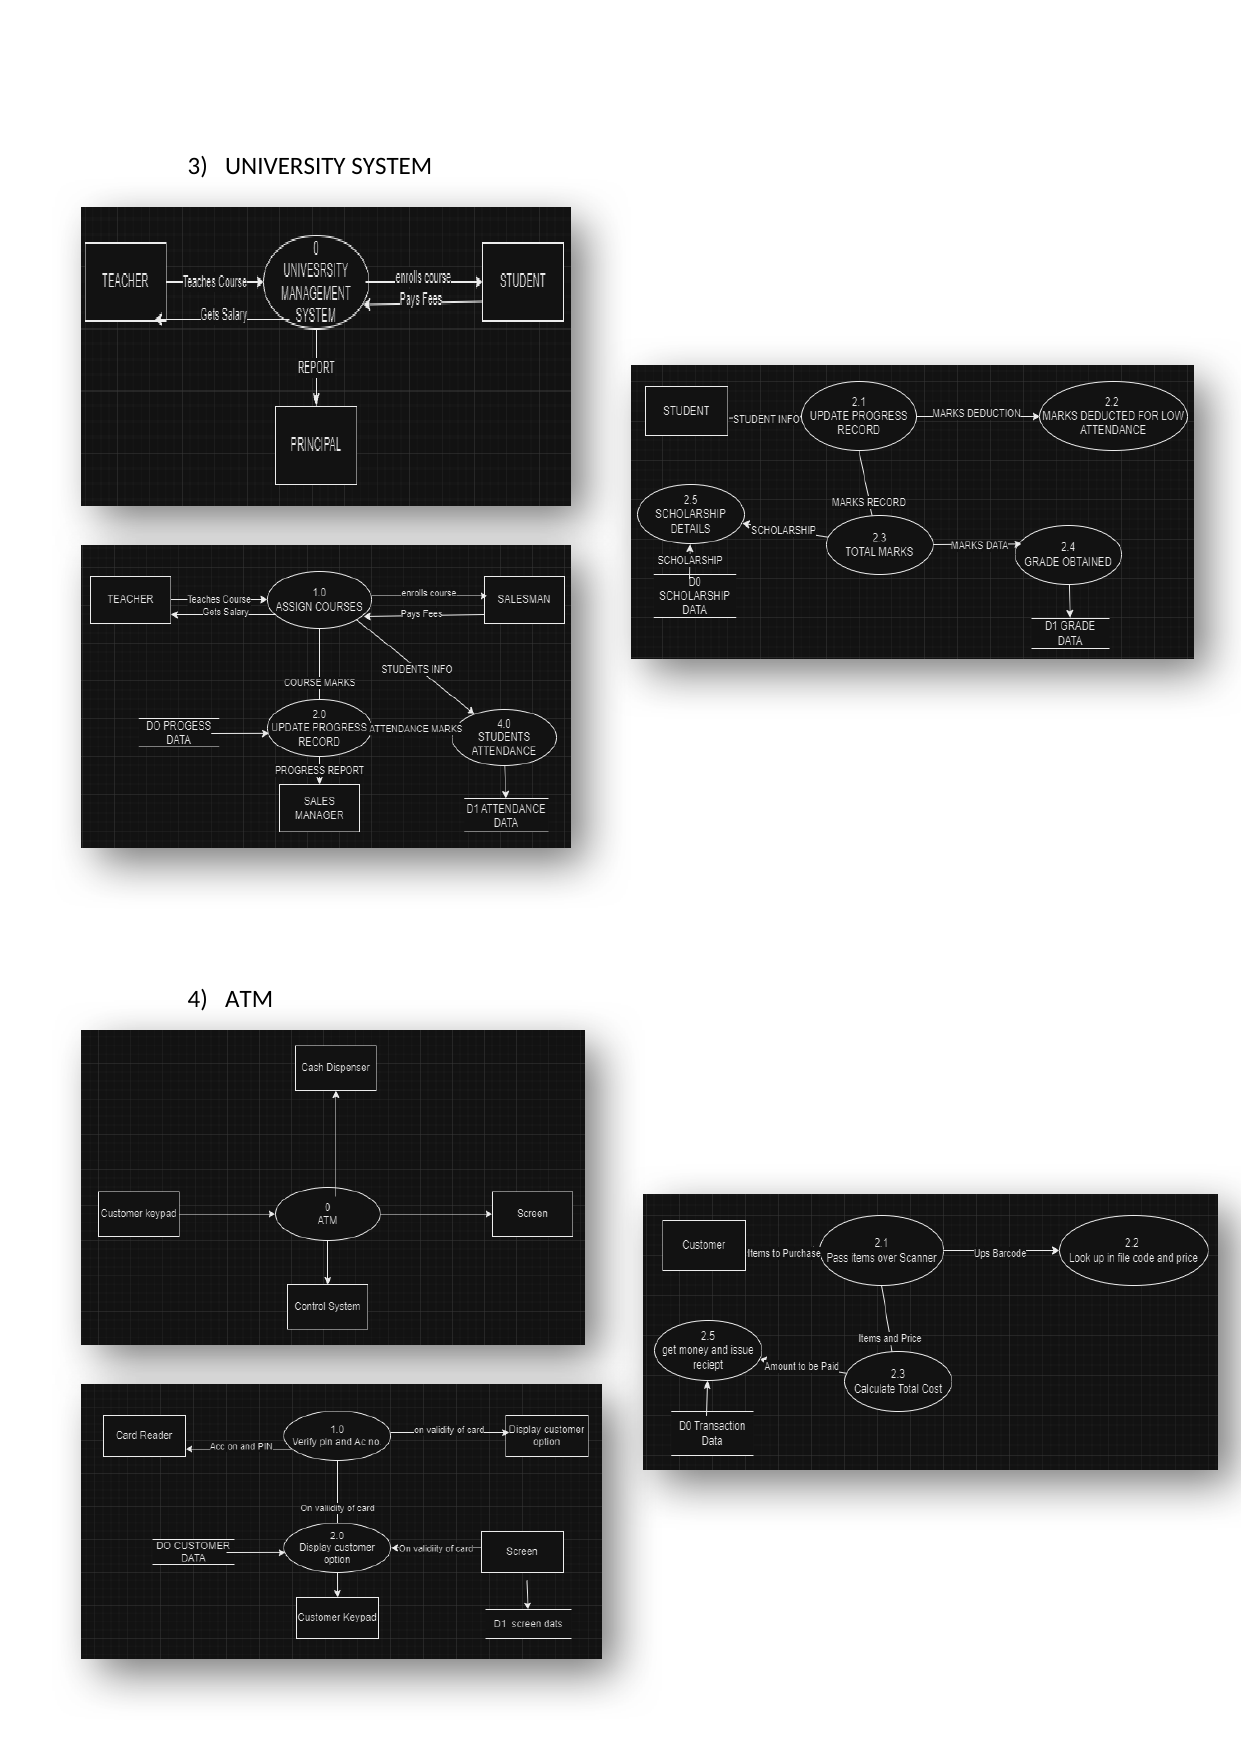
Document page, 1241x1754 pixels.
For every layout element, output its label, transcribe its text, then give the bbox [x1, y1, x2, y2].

picture [81, 1384, 602, 1659]
picture [631, 365, 1194, 659]
picture [81, 545, 571, 848]
picture [81, 1030, 585, 1345]
list ATM [187, 983, 1090, 1014]
picture [81, 207, 571, 506]
picture [643, 1194, 1218, 1470]
list UNIVERSITY SYSTEM [187, 150, 1090, 181]
